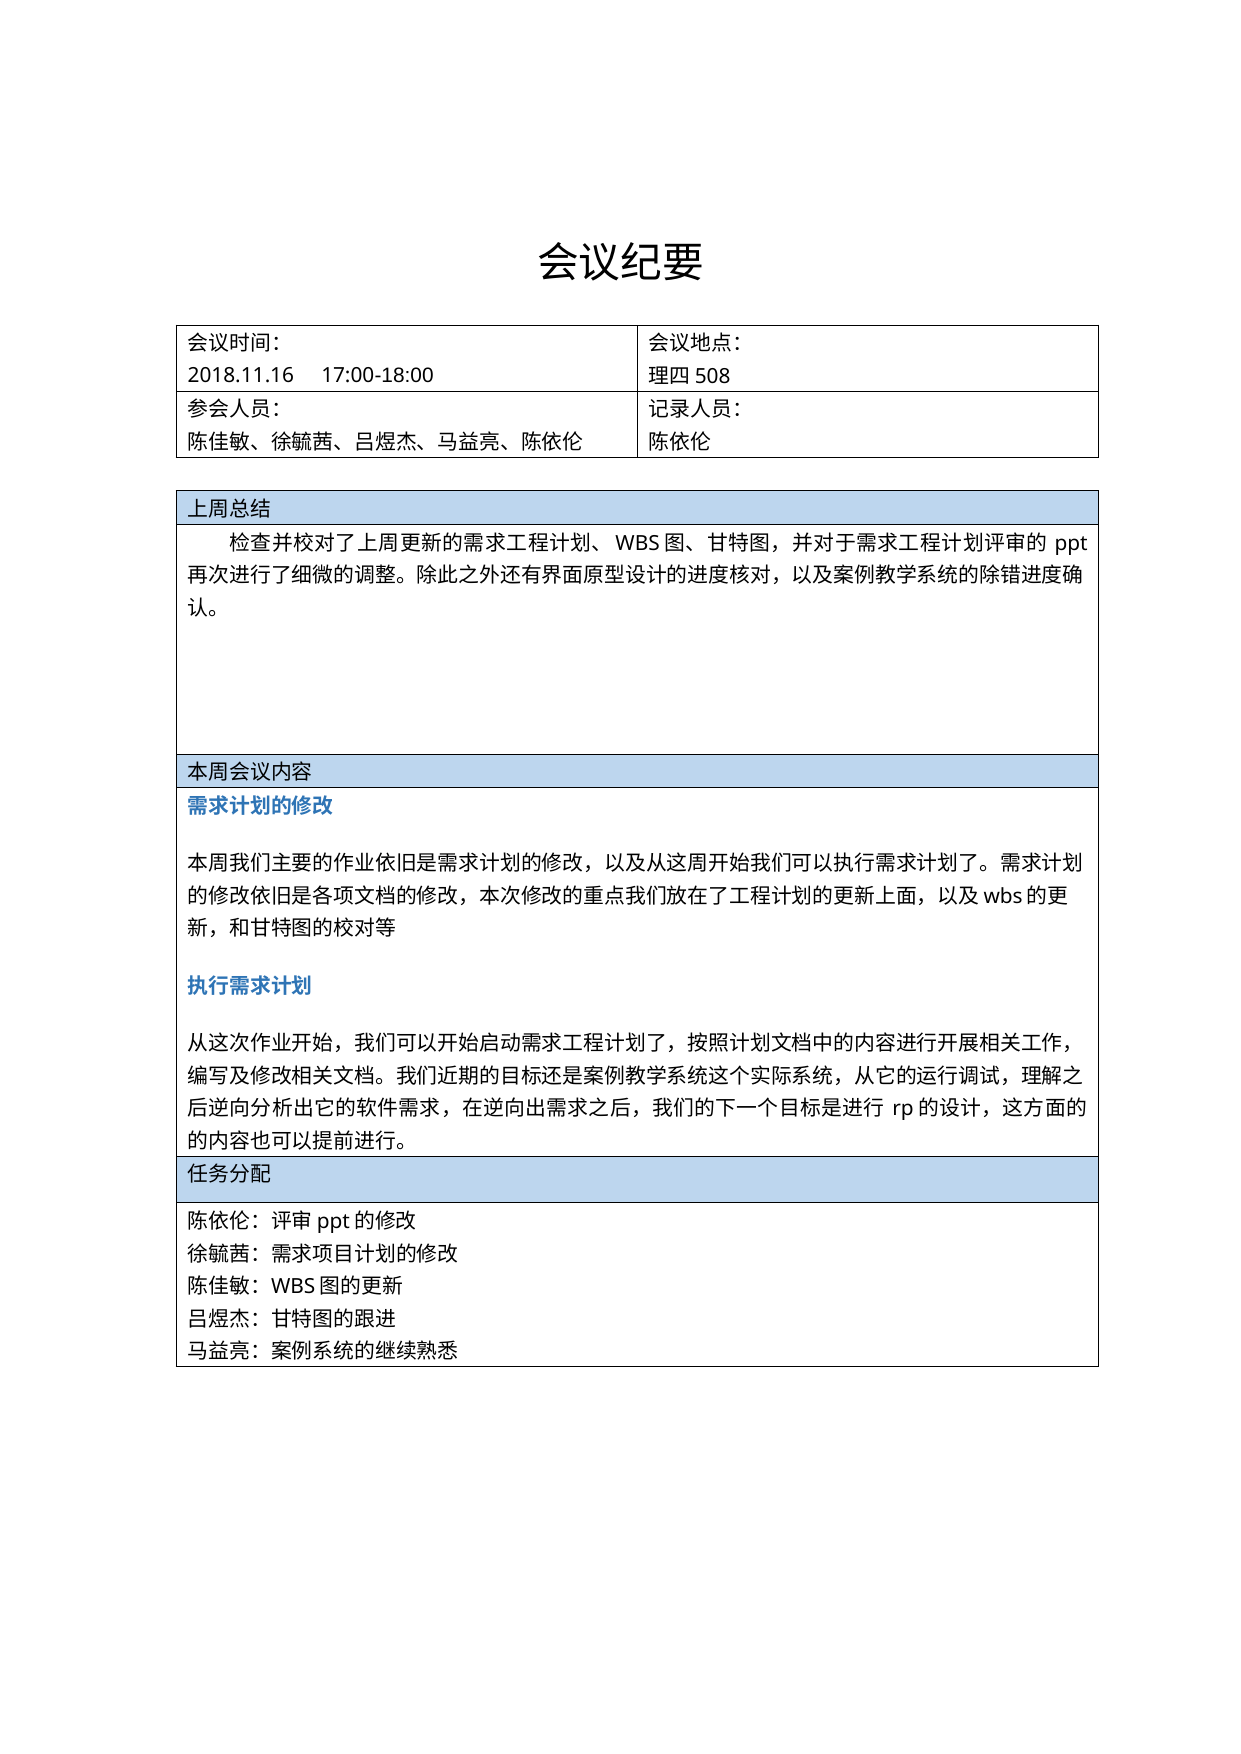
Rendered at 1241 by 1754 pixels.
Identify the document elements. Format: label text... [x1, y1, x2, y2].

table_header 会议地点： 理四508 [638, 326, 1098, 391]
table_cell 参会人员： 陈佳敏、徐毓茜、吕煜杰、马益亮、陈依伦 [177, 392, 637, 457]
table_header 上周总结 [177, 491, 1098, 524]
table_cell 检查并校对了上周更新的需求工程计划、WBS图、甘特图，并对于需求工程计划评审的ppt再次进行了细微的调整。除此之外还有界面原型设计的进度核对，以及案例教学系统的除错进度确认。 [177, 525, 1098, 753]
table_cell 任务分配 [177, 1157, 1098, 1202]
table_cell 陈依伦：评审ppt的修改 徐毓茜：需求项目计划的修改 陈佳敏：WBS图的更新 吕煜杰：甘特图的跟进 马益亮：案例系统的继续熟悉 [177, 1203, 1098, 1366]
table_header 会议时间： 2018.11.16 17:00-18:00 [177, 326, 637, 391]
table_cell 记录人员： 陈依伦 [638, 392, 1098, 457]
table_cell 本周会议内容 [177, 755, 1098, 787]
text 会议纪要 [187, 227, 1053, 292]
table_cell 需求计划的修改 本周我们主要的作业依旧是需求计划的修改，以及从这周开始我们可以执行需求计划了。需求计划的修改依旧是各项文档的修改，本次修改的重点我们放在了工程计划的更新上面，以及wbs的更新，和甘特图的校对等 执行需求计划 从这次作业开始，我们可以开始启动需求工程计划了，按照计划文档中的内容进行开展相关工作，编写及修改相关文档。我们近期的目标还是案例教学系统这个实际系统，从它的运行调试，理解之后逆向分析出它的软件需求，在逆向出需求之后，我们的下一个目标是进行rp的设计，这方面的的内容也可以提前进行。 [177, 788, 1098, 1156]
